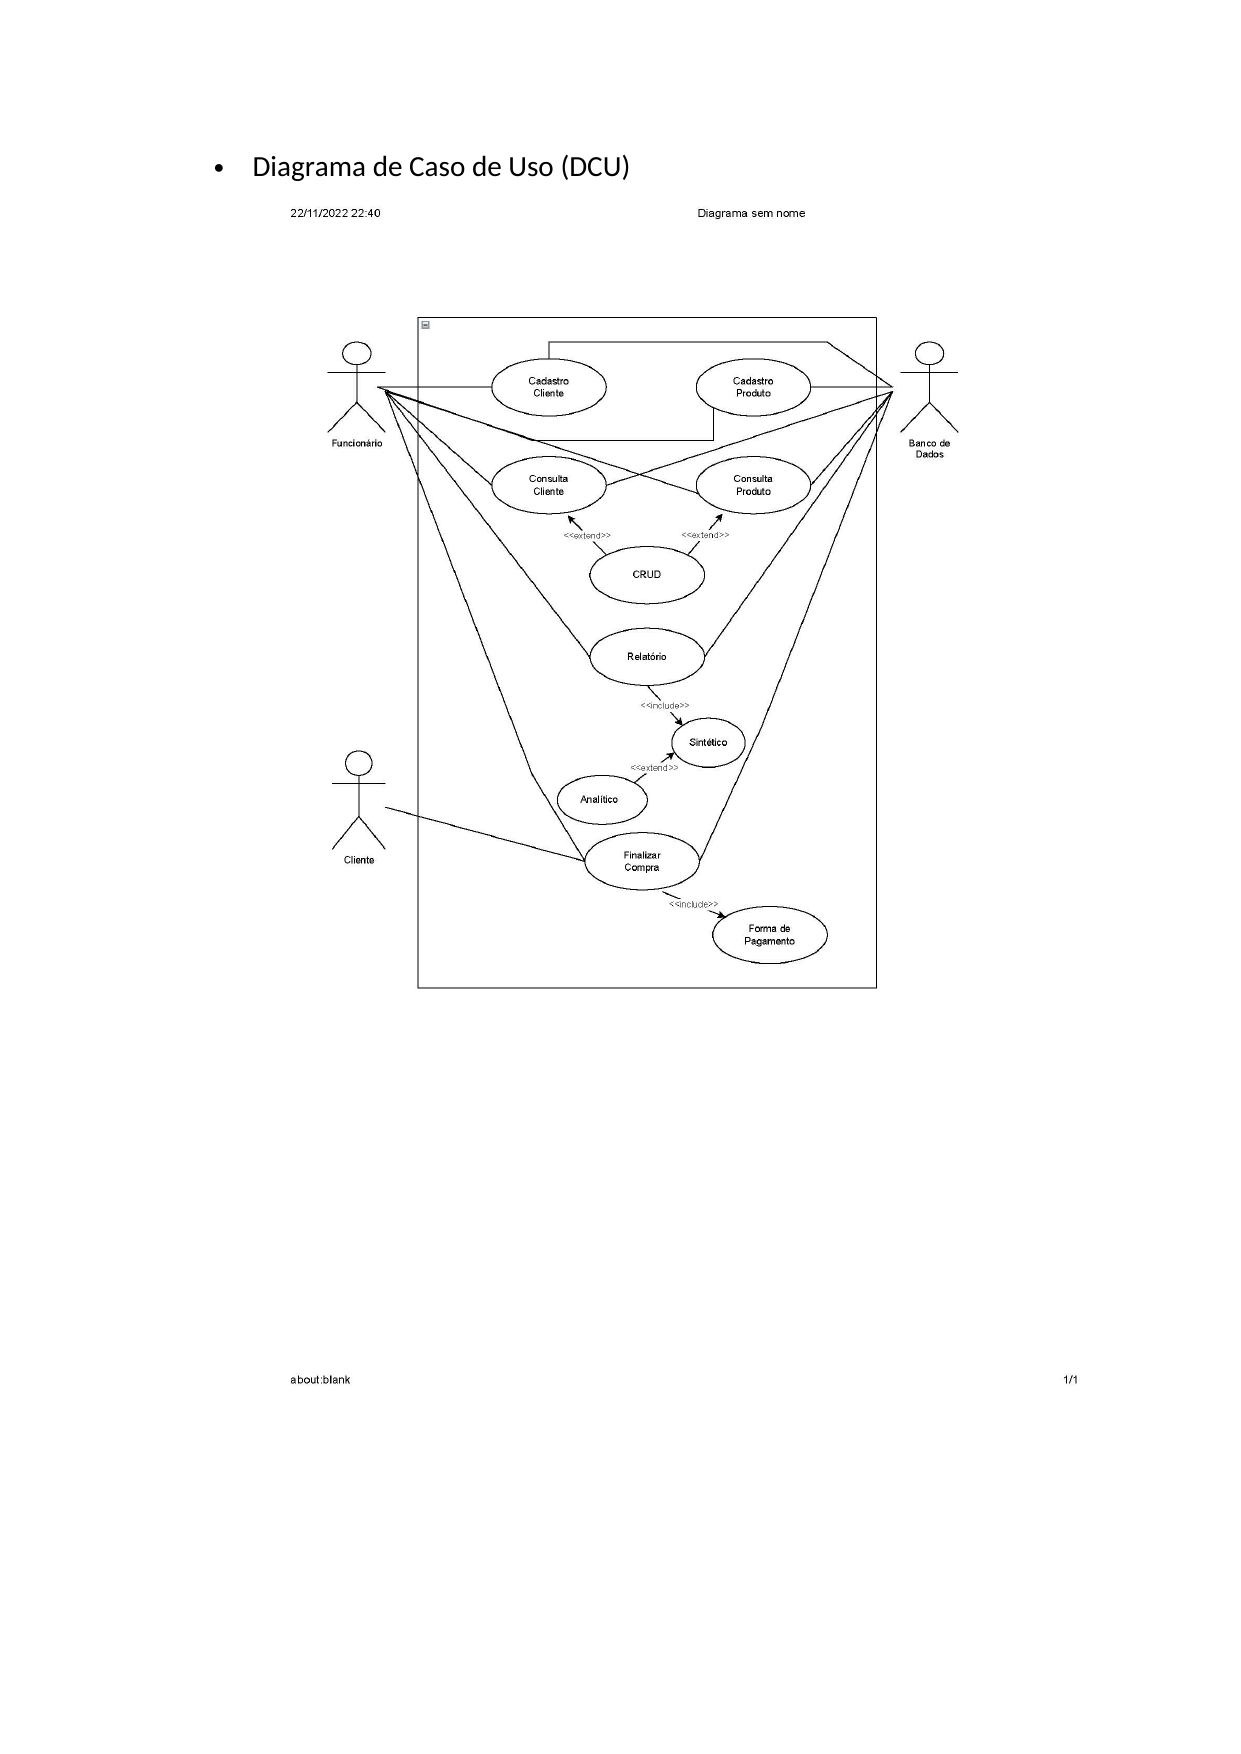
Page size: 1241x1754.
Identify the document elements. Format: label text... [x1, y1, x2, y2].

picture [252, 185, 1117, 1408]
